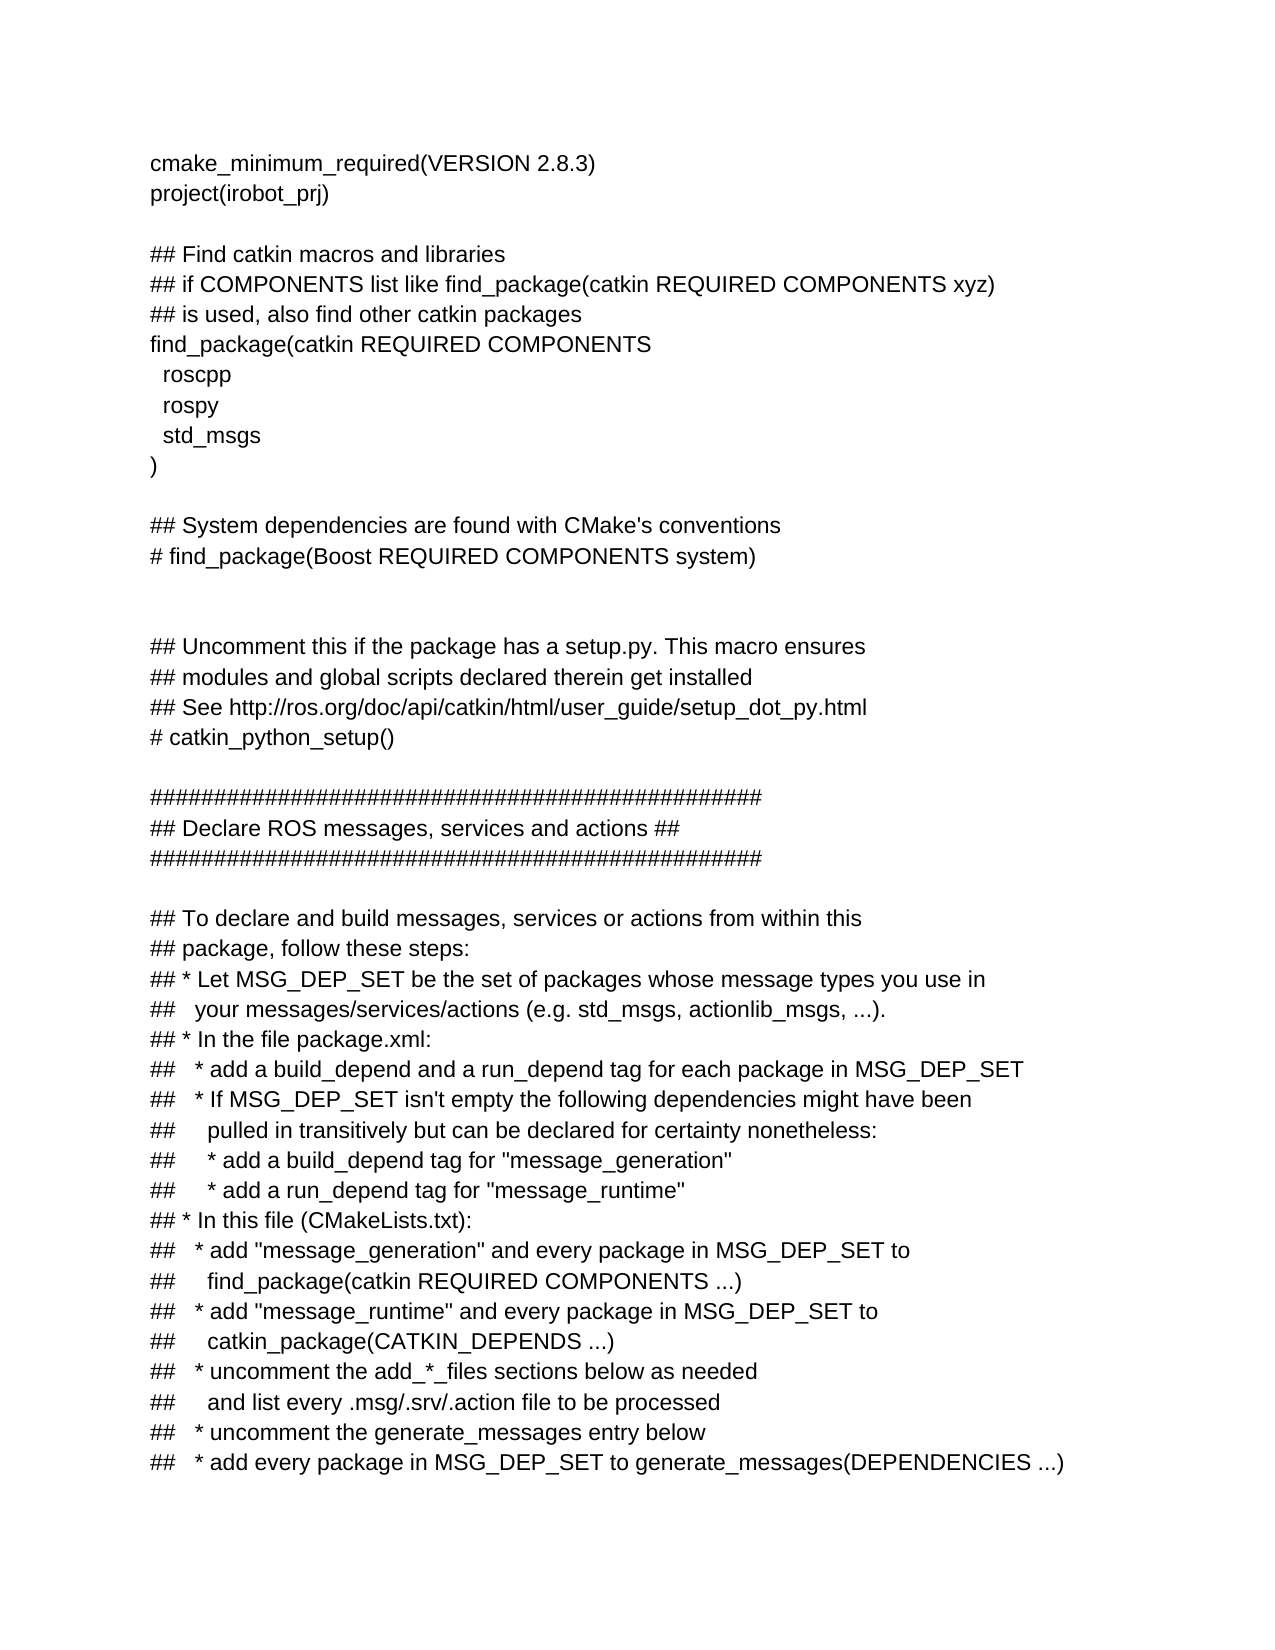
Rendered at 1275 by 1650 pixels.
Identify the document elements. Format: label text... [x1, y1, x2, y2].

text ## find_package(catkin REQUIRED COMPONENTS ...) [150, 1268, 1125, 1294]
text # find_package(Boost REQUIRED COMPONENTS system) [150, 543, 1125, 569]
text ## and list every .msg/.srv/.action file to be processed [150, 1388, 1125, 1415]
text find_package(catkin REQUIRED COMPONENTS [150, 331, 1125, 358]
text rospy [150, 392, 1125, 418]
text ## * uncomment the add_*_files sections below as needed [150, 1358, 1125, 1385]
text ## Declare ROS messages, services and actions ## [150, 814, 1125, 841]
text ################################################ [150, 845, 1125, 871]
text roscpp [150, 361, 1125, 388]
text project(irobot_prj) [150, 180, 1125, 207]
text ## your messages/services/actions (e.g. std_msgs, actionlib_msgs, ...). [150, 996, 1125, 1022]
text std_msgs [150, 422, 1125, 448]
text ## package, follow these steps: [150, 935, 1125, 962]
text ## * If MSG_DEP_SET isn't empty the following dependencies might have been [150, 1086, 1125, 1113]
text ## * add every package in MSG_DEP_SET to generate_messages(DEPENDENCIES ...) [150, 1449, 1125, 1475]
text ## * add a build_depend and a run_depend tag for each package in MSG_DEP_SET [150, 1056, 1125, 1083]
text ) [150, 452, 1125, 478]
text ## Uncomment this if the package has a setup.py. This macro ensures [150, 633, 1125, 660]
text ## * uncomment the generate_messages entry below [150, 1419, 1125, 1445]
text ## is used, also find other catkin packages [150, 301, 1125, 327]
text ## * Let MSG_DEP_SET be the set of packages whose message types you use in [150, 966, 1125, 992]
text ## modules and global scripts declared therein get installed [150, 663, 1125, 690]
text ## pulled in transitively but can be declared for certainty nonetheless: [150, 1117, 1125, 1143]
text ## To declare and build messages, services or actions from within this [150, 905, 1125, 932]
text ## * add a run_depend tag for "message_runtime" [150, 1177, 1125, 1203]
text ## System dependencies are found with CMake's conventions [150, 512, 1125, 539]
text ## catkin_package(CATKIN_DEPENDS ...) [150, 1328, 1125, 1354]
text ## See http://ros.org/doc/api/catkin/html/user_guide/setup_dot_py.html [150, 694, 1125, 720]
text ## * add a build_depend tag for "message_generation" [150, 1147, 1125, 1173]
text ## * add "message_generation" and every package in MSG_DEP_SET to [150, 1237, 1125, 1264]
text ## if COMPONENTS list like find_package(catkin REQUIRED COMPONENTS xyz) [150, 271, 1125, 297]
text ## Find catkin macros and libraries [150, 241, 1125, 267]
text cmake_minimum_required(VERSION 2.8.3) [150, 150, 1125, 176]
text # catkin_python_setup() [150, 724, 1125, 750]
text ## * In this file (CMakeLists.txt): [150, 1207, 1125, 1234]
text ## * add "message_runtime" and every package in MSG_DEP_SET to [150, 1298, 1125, 1324]
text ################################################ [150, 784, 1125, 811]
text ## * In the file package.xml: [150, 1026, 1125, 1052]
